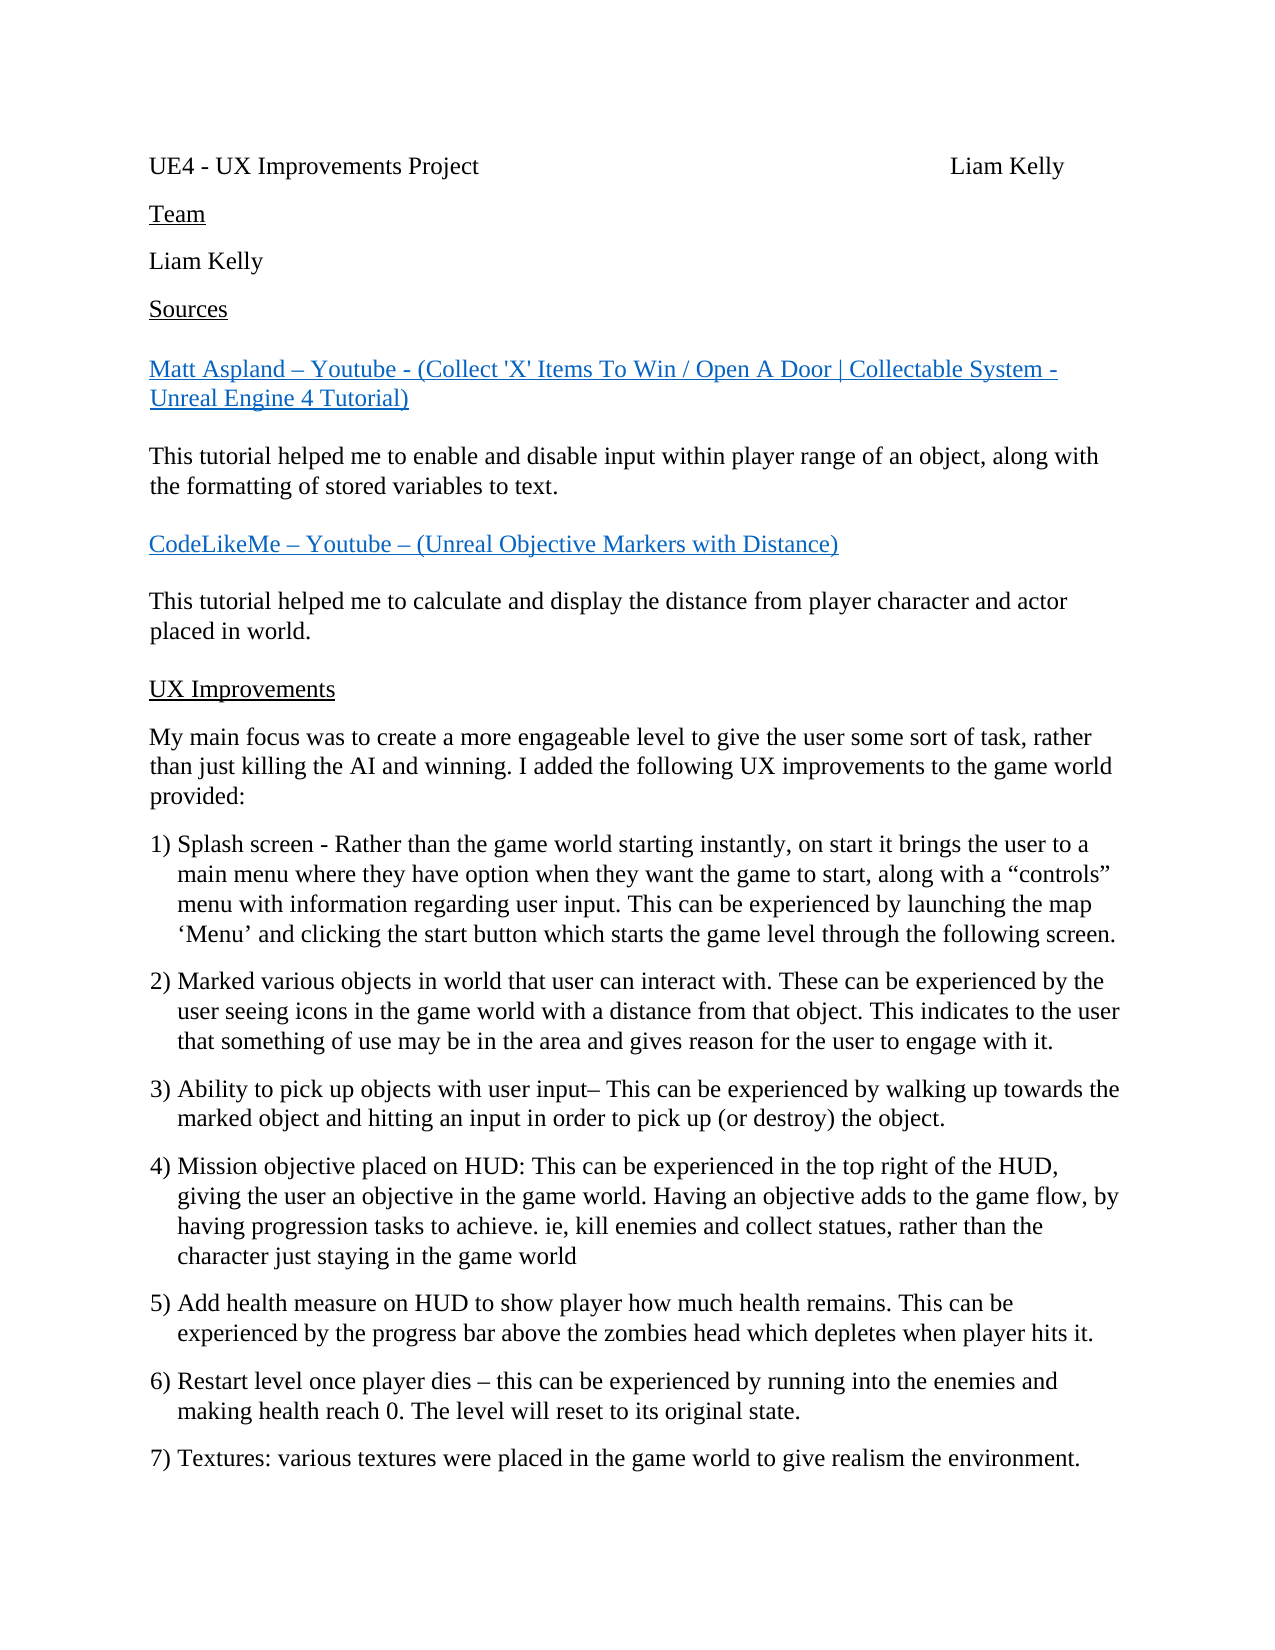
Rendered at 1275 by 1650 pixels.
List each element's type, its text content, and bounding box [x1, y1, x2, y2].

list Ability to pick up objects with user input– This can be experienced by walking up towards the marked object and hitting an input in order to pick up (or destroy) the object. [150, 1074, 1126, 1132]
text My main focus was to create a more engageable level to give the user some sort of task, rather than just killing the AI and winning. I added the following UX improvements to the game world provided: [148, 722, 1126, 810]
list Marked various objects in world that user can interact with. These can be experienced by the user seeing icons in the game world with a distance from that object. This indicates to the user that something of use may be in the area and gives reason for the user to engage with it. [150, 966, 1126, 1055]
list Textures: various textures were placed in the game world to give realism the environment. [150, 1443, 1126, 1472]
text This tutorial helped me to enable and disable input within player range of an object, along with the formatting of stored variables to text. [148, 441, 1126, 499]
list Splash screen - Rather than the game world starting instantly, on start it brings the user to a main menu where they have option when they want the game to start, along with a “controls” menu with information regarding user input. This can be experienced by launching the map ‘Menu’ and clicking the start button which starts the game level through the following screen. [150, 829, 1126, 947]
list Mission objective placed on HUD: This can be experienced in the top right of the HUD, giving the user an objective in the game world. Having an objective adds to the game flow, by having progression tasks to achieve. ie, kill enemies and collect statues, rather than the character just staying in the game world [150, 1151, 1126, 1269]
text This tutorial helped me to calculate and display the distance from player character and actor placed in world. [148, 586, 1126, 645]
subtitle UX Improvements [148, 674, 1131, 703]
text Matt Aspland – Youtube - (Collect 'X' Items To Win / Open A Door | Collectable System - Unreal Engine 4 Tutorial) [148, 354, 1131, 412]
list Add health measure on HUD to show player how much health remains. This can be experienced by the progress bar above the zombies head which depletes when player hits it. [150, 1288, 1126, 1347]
text UE4 - UX Improvements Project Liam Kelly [148, 151, 1131, 180]
text Liam Kelly [148, 246, 1126, 275]
list Restart level once player dies – this can be experienced by running into the enemies and making health reach 0. The level will reset to its original state. [150, 1366, 1126, 1424]
text Team [148, 199, 1131, 227]
subtitle Sources [148, 294, 1131, 322]
text CodeLikeMe – Youtube – (Unreal Objective Markers with Distance) [148, 529, 1131, 557]
